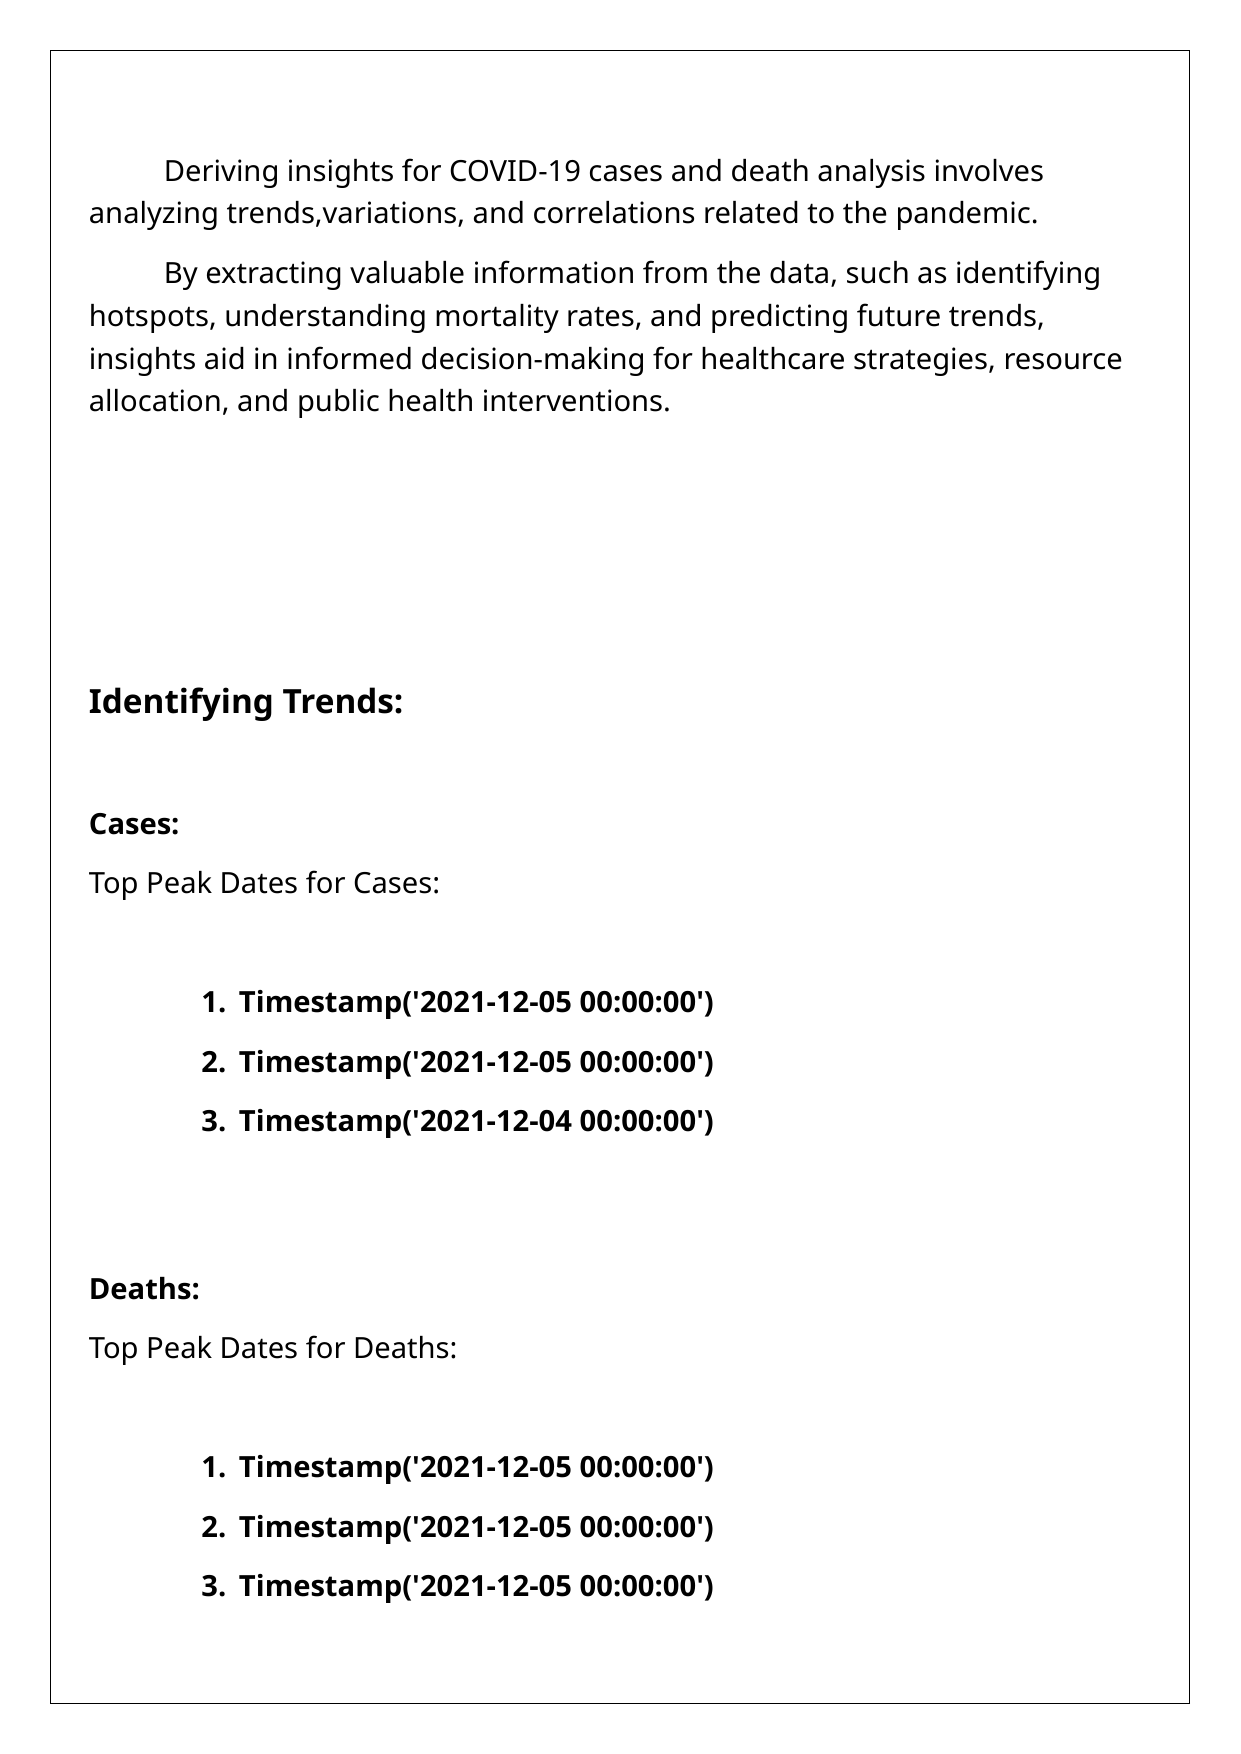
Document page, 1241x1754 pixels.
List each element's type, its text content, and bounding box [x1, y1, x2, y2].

list Timestamp('2021-12-05 00:00:00') [201, 1565, 1137, 1605]
text Deriving insights for COVID-19 cases and death analysis involves analyzing trends,variations, and correlations related to the pandemic. [89, 150, 1137, 232]
text Cases: [89, 803, 1137, 843]
text Top Peak Dates for Cases: [89, 863, 1137, 902]
text By extracting valuable information from the data, such as identifying hotspots, understanding mortality rates, and predicting future trends, insights aid in informed decision-making for healthcare strategies, resource allocation, and public health interventions. [89, 252, 1137, 420]
text Top Peak Dates for Deaths: [89, 1327, 1137, 1367]
list Timestamp('2021-12-05 00:00:00') [201, 1041, 1137, 1081]
list Timestamp('2021-12-05 00:00:00') [201, 1446, 1137, 1486]
text Identifying Trends: [89, 678, 1137, 723]
list Timestamp('2021-12-05 00:00:00') [201, 982, 1137, 1021]
list Timestamp('2021-12-04 00:00:00') [201, 1101, 1137, 1140]
list Timestamp('2021-12-05 00:00:00') [201, 1506, 1137, 1546]
text Deaths: [89, 1268, 1137, 1308]
